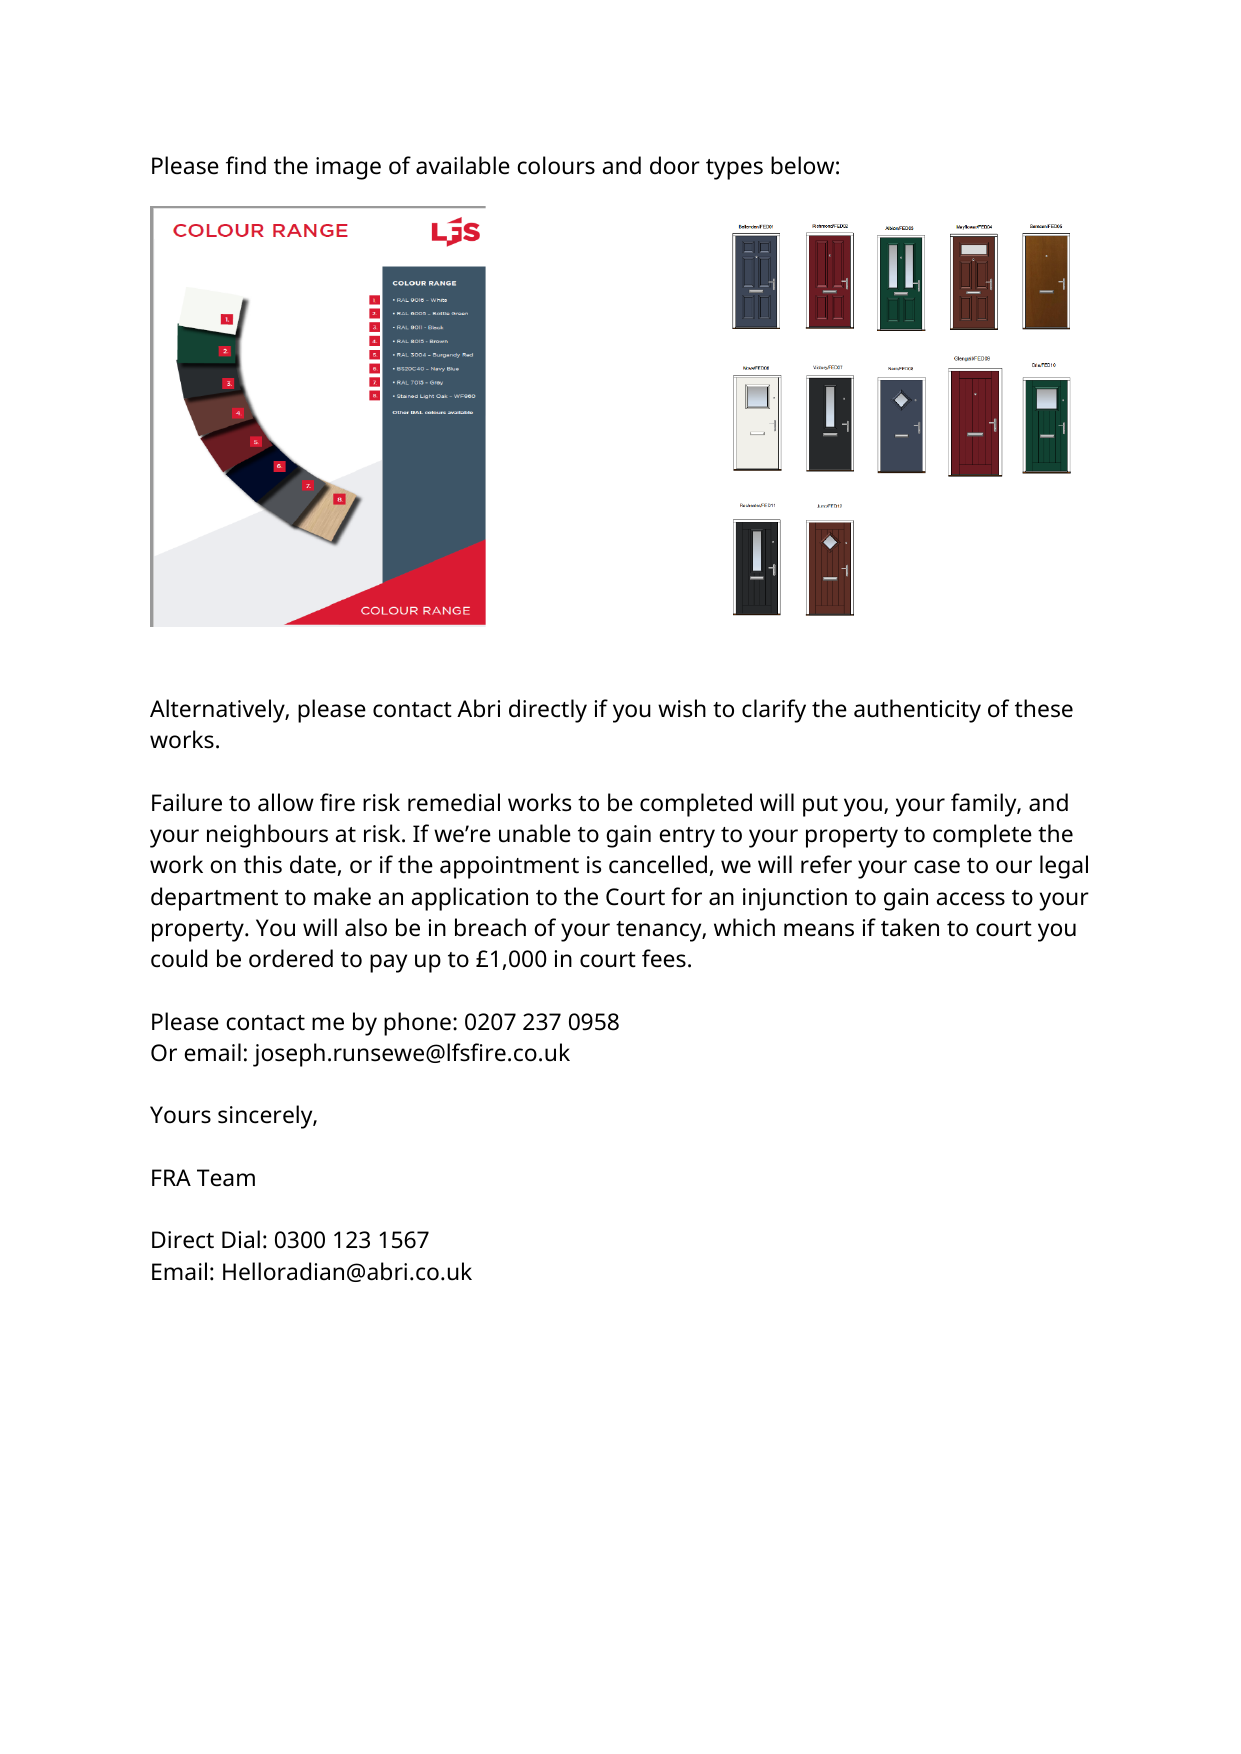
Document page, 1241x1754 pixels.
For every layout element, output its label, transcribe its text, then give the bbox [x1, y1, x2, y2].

picture [721, 208, 1082, 631]
text Direct Dial: 0300 123 1567 [150, 1224, 1107, 1256]
text Failure to allow fire risk remedial works to be completed will put you, your family, and your neighbours at risk. If we’re unable to gain entry to your property to complete the work on this date, or if the appointment is cancelled, we will refer your case to our legal department to make an application to the Court for an injunction to gain access to your property. You will also be in breach of your tenancy, which means if taken to court you could be ordered to pay up to £1,000 in court fees. [150, 787, 1107, 974]
text Alternatively, please contact Abri directly if you wish to clarify the authenticity of these works. [150, 693, 1107, 756]
text FRA Team [150, 1162, 1107, 1193]
text Please find the image of available colours and door types below: [150, 150, 1107, 181]
text Or email: joseph.runsewe@lfsfire.co.uk [150, 1037, 1107, 1068]
text Please contact me by phone: 0207 237 0958 [150, 1006, 1107, 1037]
text Email: Helloradian@abri.co.uk [150, 1256, 1107, 1287]
picture [150, 206, 486, 627]
text Yours sincerely, [150, 1099, 1107, 1131]
